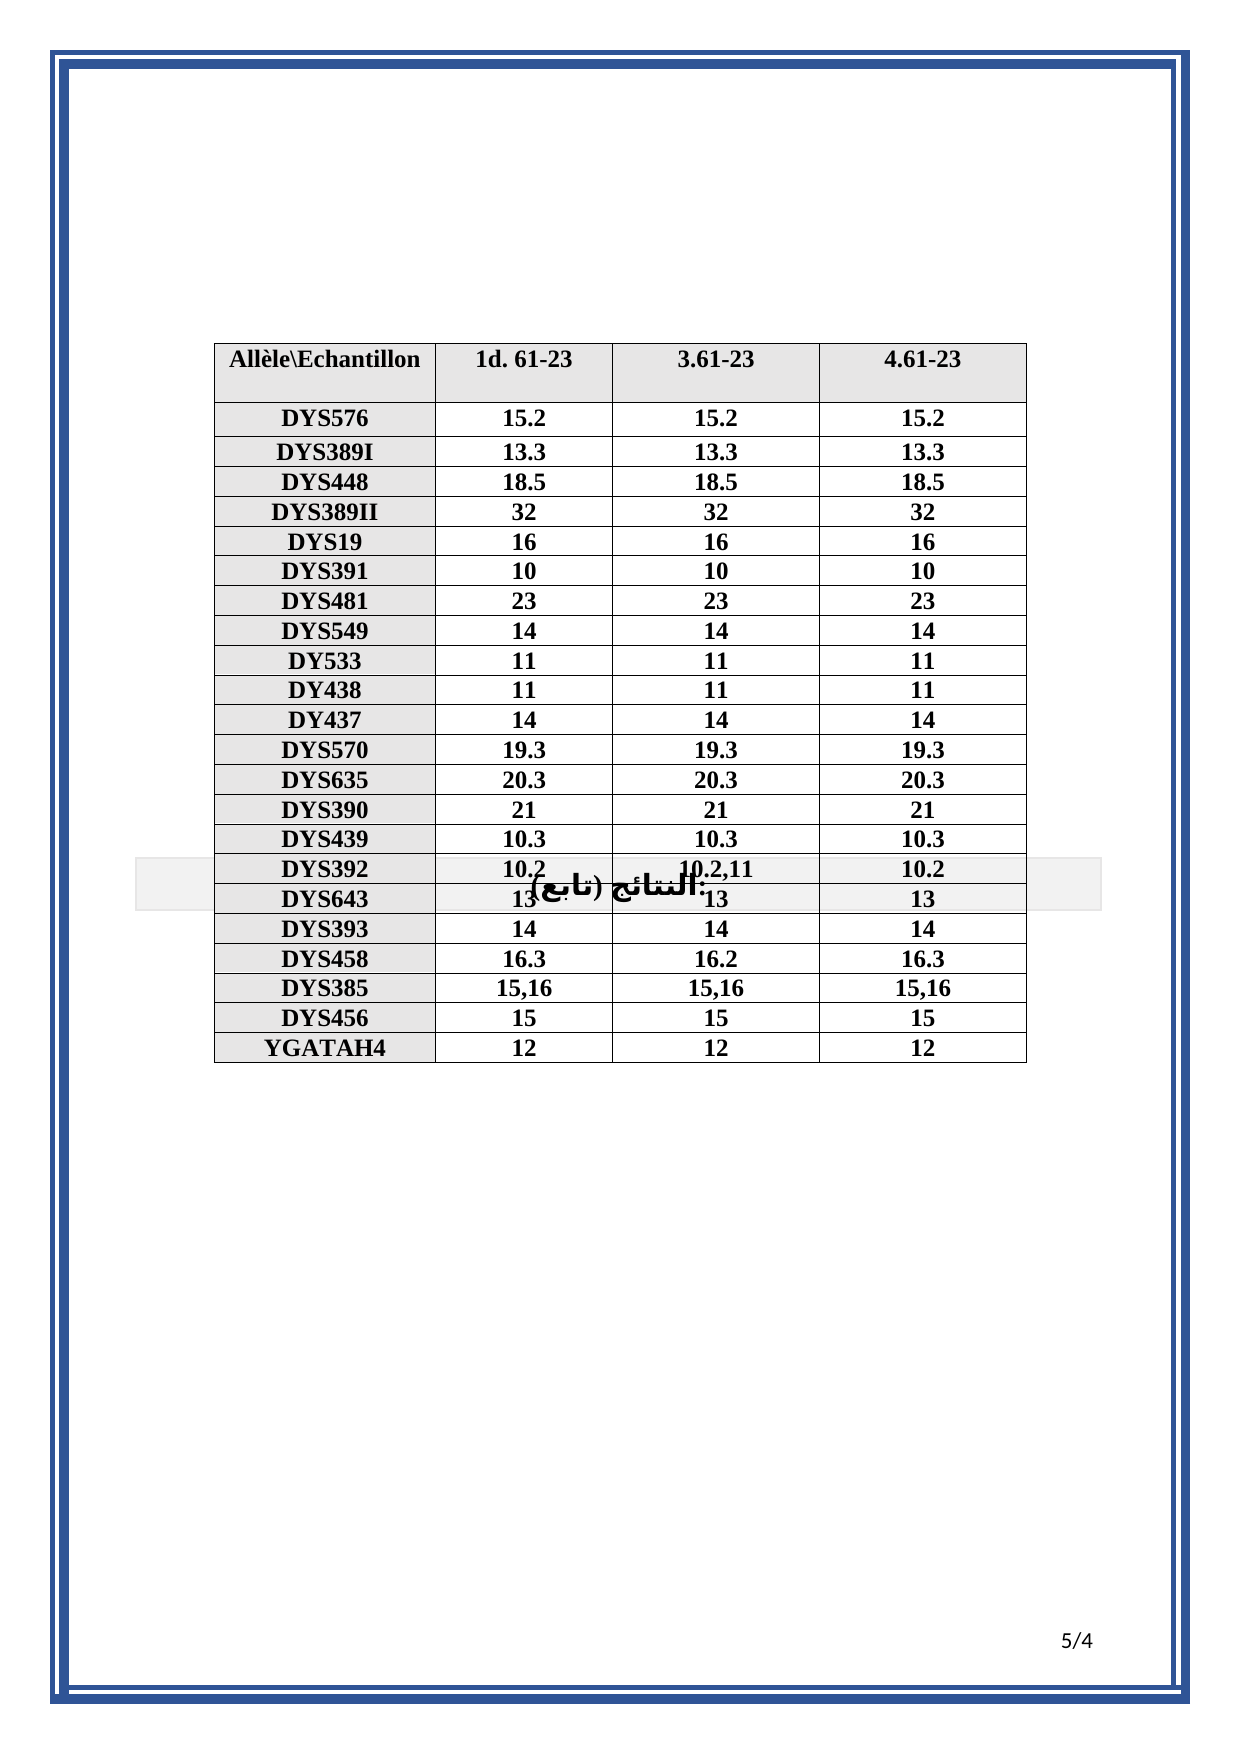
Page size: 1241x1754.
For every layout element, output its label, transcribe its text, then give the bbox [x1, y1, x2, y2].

table_cell 19.3 [613, 735, 819, 764]
table_cell DYS570 [215, 735, 435, 764]
table_cell 10 [613, 556, 819, 585]
table_cell 11 [436, 646, 612, 674]
table_cell 16.3 [436, 944, 612, 972]
table_cell 19.3 [820, 735, 1026, 764]
table_cell DYS389II [215, 497, 435, 526]
table_cell DYS385 [215, 974, 435, 1002]
table_cell DYS549 [215, 616, 435, 645]
table_cell DYS458 [215, 944, 435, 972]
table_cell 32 [436, 497, 612, 526]
table_cell DY437 [215, 705, 435, 734]
table_cell 20.3 [820, 765, 1026, 794]
table_cell DYS439 [215, 825, 435, 853]
table_cell 10.3 [613, 825, 819, 853]
table_cell 11 [613, 676, 819, 704]
table_cell 13.3 [613, 437, 819, 466]
table_cell 14 [436, 616, 612, 645]
table_cell DYS635 [215, 765, 435, 794]
table_cell 16 [436, 527, 612, 555]
table_cell 15,16 [613, 974, 819, 1002]
table_cell 16.2 [613, 944, 819, 972]
table_cell DYS448 [215, 467, 435, 496]
table_cell 11 [820, 676, 1026, 704]
table_cell DYS19 [215, 527, 435, 555]
table_header 4.61-23 [820, 344, 1026, 402]
table_cell 12 [613, 1033, 819, 1062]
table_cell 11 [613, 646, 819, 674]
table_cell 10 [436, 556, 612, 585]
table_cell 21 [613, 795, 819, 823]
table_cell 14 [613, 914, 819, 943]
table_cell 16.3 [820, 944, 1026, 972]
table_cell 13 [436, 884, 612, 913]
table_cell 15 [820, 1003, 1026, 1032]
table_cell 15,16 [436, 974, 612, 1002]
table_cell 11 [436, 676, 612, 704]
table_cell DYS481 [215, 586, 435, 615]
table_cell 13.3 [436, 437, 612, 466]
table_cell 10.3 [436, 825, 612, 853]
table_cell 13.3 [820, 437, 1026, 466]
table_cell DYS456 [215, 1003, 435, 1032]
table_cell 32 [820, 497, 1026, 526]
table_cell 14 [613, 616, 819, 645]
table_cell 10.2,11 [613, 854, 819, 883]
table_cell 15,16 [820, 974, 1026, 1002]
table_cell 14 [820, 616, 1026, 645]
table_cell 23 [820, 586, 1026, 615]
table_cell 21 [436, 795, 612, 823]
table_cell 14 [436, 914, 612, 943]
table_cell DYS390 [215, 795, 435, 823]
table_cell 16 [613, 527, 819, 555]
table_cell 10.3 [820, 825, 1026, 853]
table_cell 12 [820, 1033, 1026, 1062]
table_cell 23 [613, 586, 819, 615]
table_cell 19.3 [436, 735, 612, 764]
table_cell DYS393 [215, 914, 435, 943]
table_cell DY438 [215, 676, 435, 704]
table_cell 23 [436, 586, 612, 615]
table_cell 20.3 [436, 765, 612, 794]
table_cell 10 [820, 556, 1026, 585]
table_cell 18.5 [613, 467, 819, 496]
table_header 3.61-23 [613, 344, 819, 402]
table_cell 20.3 [613, 765, 819, 794]
table_cell 18.5 [436, 467, 612, 496]
table_cell 15.2 [613, 403, 819, 436]
table_cell DYS643 [215, 884, 435, 913]
table_cell 14 [820, 914, 1026, 943]
table_cell 15 [436, 1003, 612, 1032]
table_cell 15.2 [436, 403, 612, 436]
table_cell 14 [613, 705, 819, 734]
table_cell 21 [820, 795, 1026, 823]
table_cell 14 [436, 705, 612, 734]
table_cell 11 [820, 646, 1026, 674]
table_cell 10.2 [820, 854, 1026, 883]
table_cell 15 [613, 1003, 819, 1032]
table_cell DYS576 [215, 403, 435, 436]
table_cell 15.2 [820, 403, 1026, 436]
table_cell DYS392 [215, 854, 435, 883]
table_cell 14 [820, 705, 1026, 734]
table_cell 10.2 [436, 854, 612, 883]
table_cell DY533 [215, 646, 435, 674]
table_cell DYS389I [215, 437, 435, 466]
table_header 1d. 61-23 [436, 344, 612, 402]
table_cell 13 [613, 884, 819, 913]
table_cell DYS391 [215, 556, 435, 585]
table_cell 16 [820, 527, 1026, 555]
table_cell 32 [613, 497, 819, 526]
table_cell 18.5 [820, 467, 1026, 496]
table_cell YGATAH4 [215, 1033, 435, 1062]
table_cell 13 [820, 884, 1026, 913]
table_cell 12 [436, 1033, 612, 1062]
table_header Allèle\Echantillon [215, 344, 435, 402]
